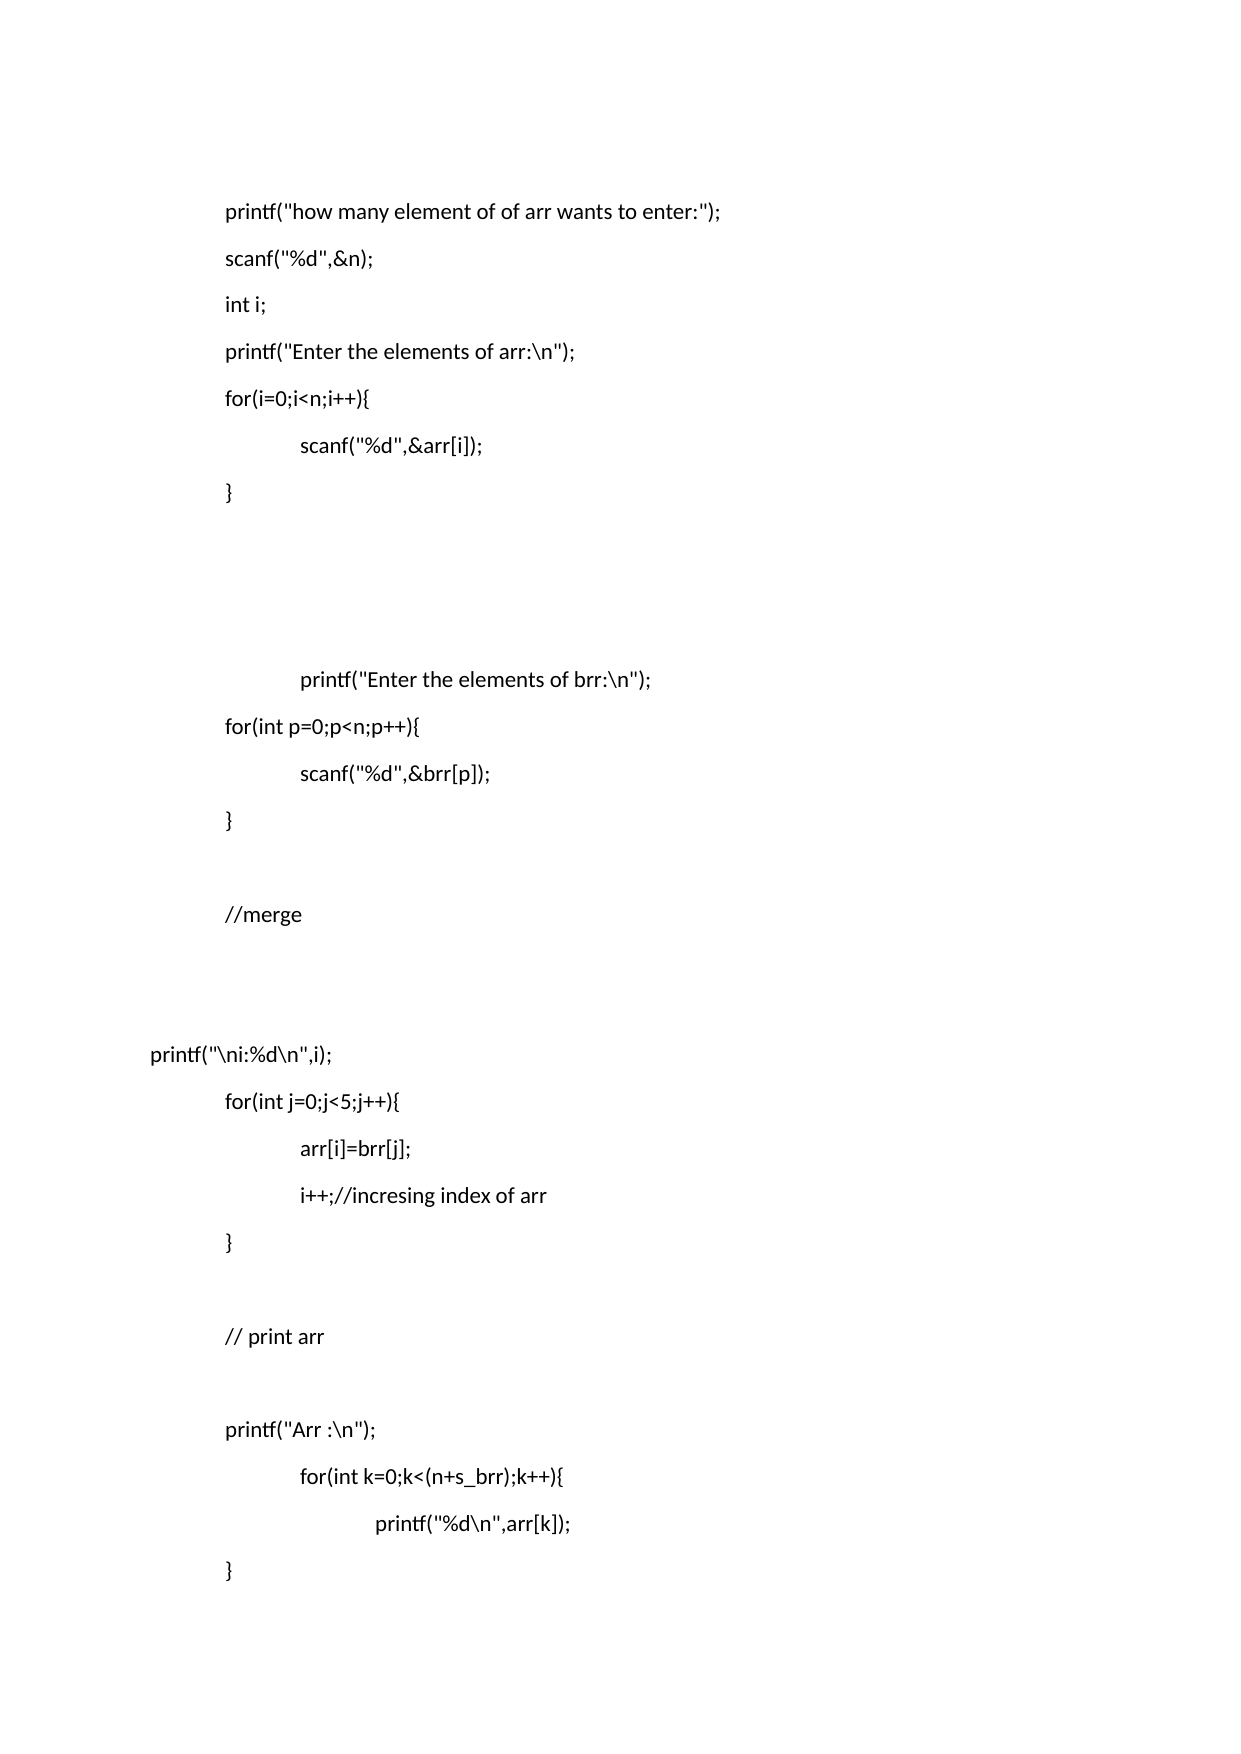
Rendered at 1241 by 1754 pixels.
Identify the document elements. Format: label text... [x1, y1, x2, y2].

text int i; [150, 291, 1090, 319]
text } [150, 806, 1090, 834]
text //merge [150, 900, 1090, 928]
text printf("Arr :\n"); [150, 1416, 1090, 1444]
text } [150, 478, 1090, 506]
text } [150, 1228, 1090, 1256]
text for(int k=0;k<(n+s_brr);k++){ [150, 1462, 1090, 1491]
text for(int p=0;p<n;p++){ [150, 712, 1090, 741]
text // print arr [150, 1322, 1090, 1350]
text for(i=0;i<n;i++){ [150, 384, 1090, 412]
text printf("%d\n",arr[k]); [150, 1509, 1090, 1537]
text printf("Enter the elements of brr:\n"); [150, 666, 1090, 694]
text } [150, 1556, 1090, 1584]
text scanf("%d",&arr[i]); [150, 431, 1090, 459]
text scanf("%d",&brr[p]); [150, 759, 1090, 787]
text for(int j=0;j<5;j++){ [150, 1087, 1090, 1116]
text printf("Enter the elements of arr:\n"); [150, 337, 1090, 366]
text arr[i]=brr[j]; [150, 1134, 1090, 1162]
text i++;//incresing index of arr [150, 1181, 1090, 1209]
text printf("\ni:%d\n",i); [150, 1041, 1090, 1069]
text scanf("%d",&n); [150, 244, 1090, 272]
text printf("how many element of of arr wants to enter:"); [150, 197, 1090, 225]
